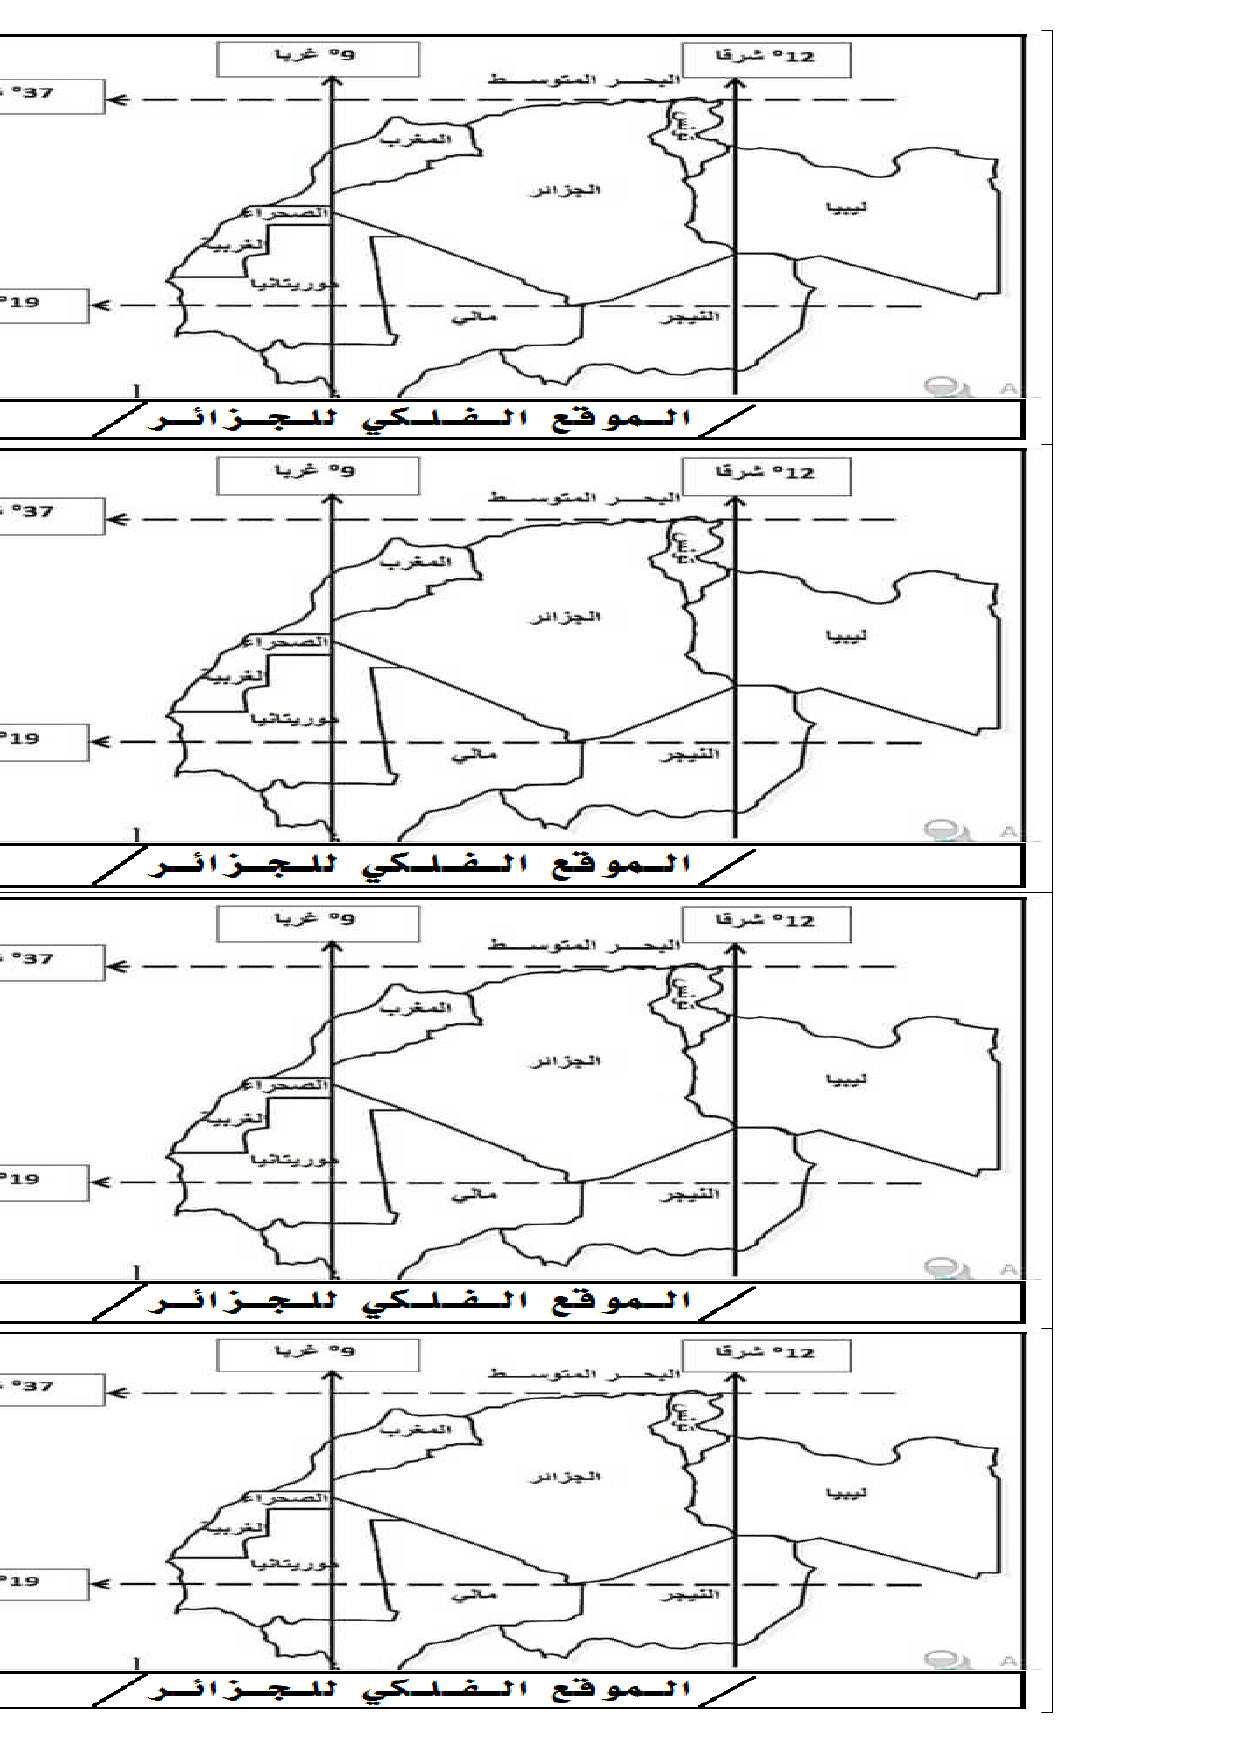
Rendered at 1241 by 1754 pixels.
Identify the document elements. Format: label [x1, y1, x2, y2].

table_header [1042, 31, 1052, 444]
table_cell [1042, 1329, 1052, 1712]
picture [0, 893, 1042, 1713]
table_cell [1042, 445, 1052, 892]
table_cell [1042, 893, 1052, 1328]
picture [0, 30, 1042, 892]
